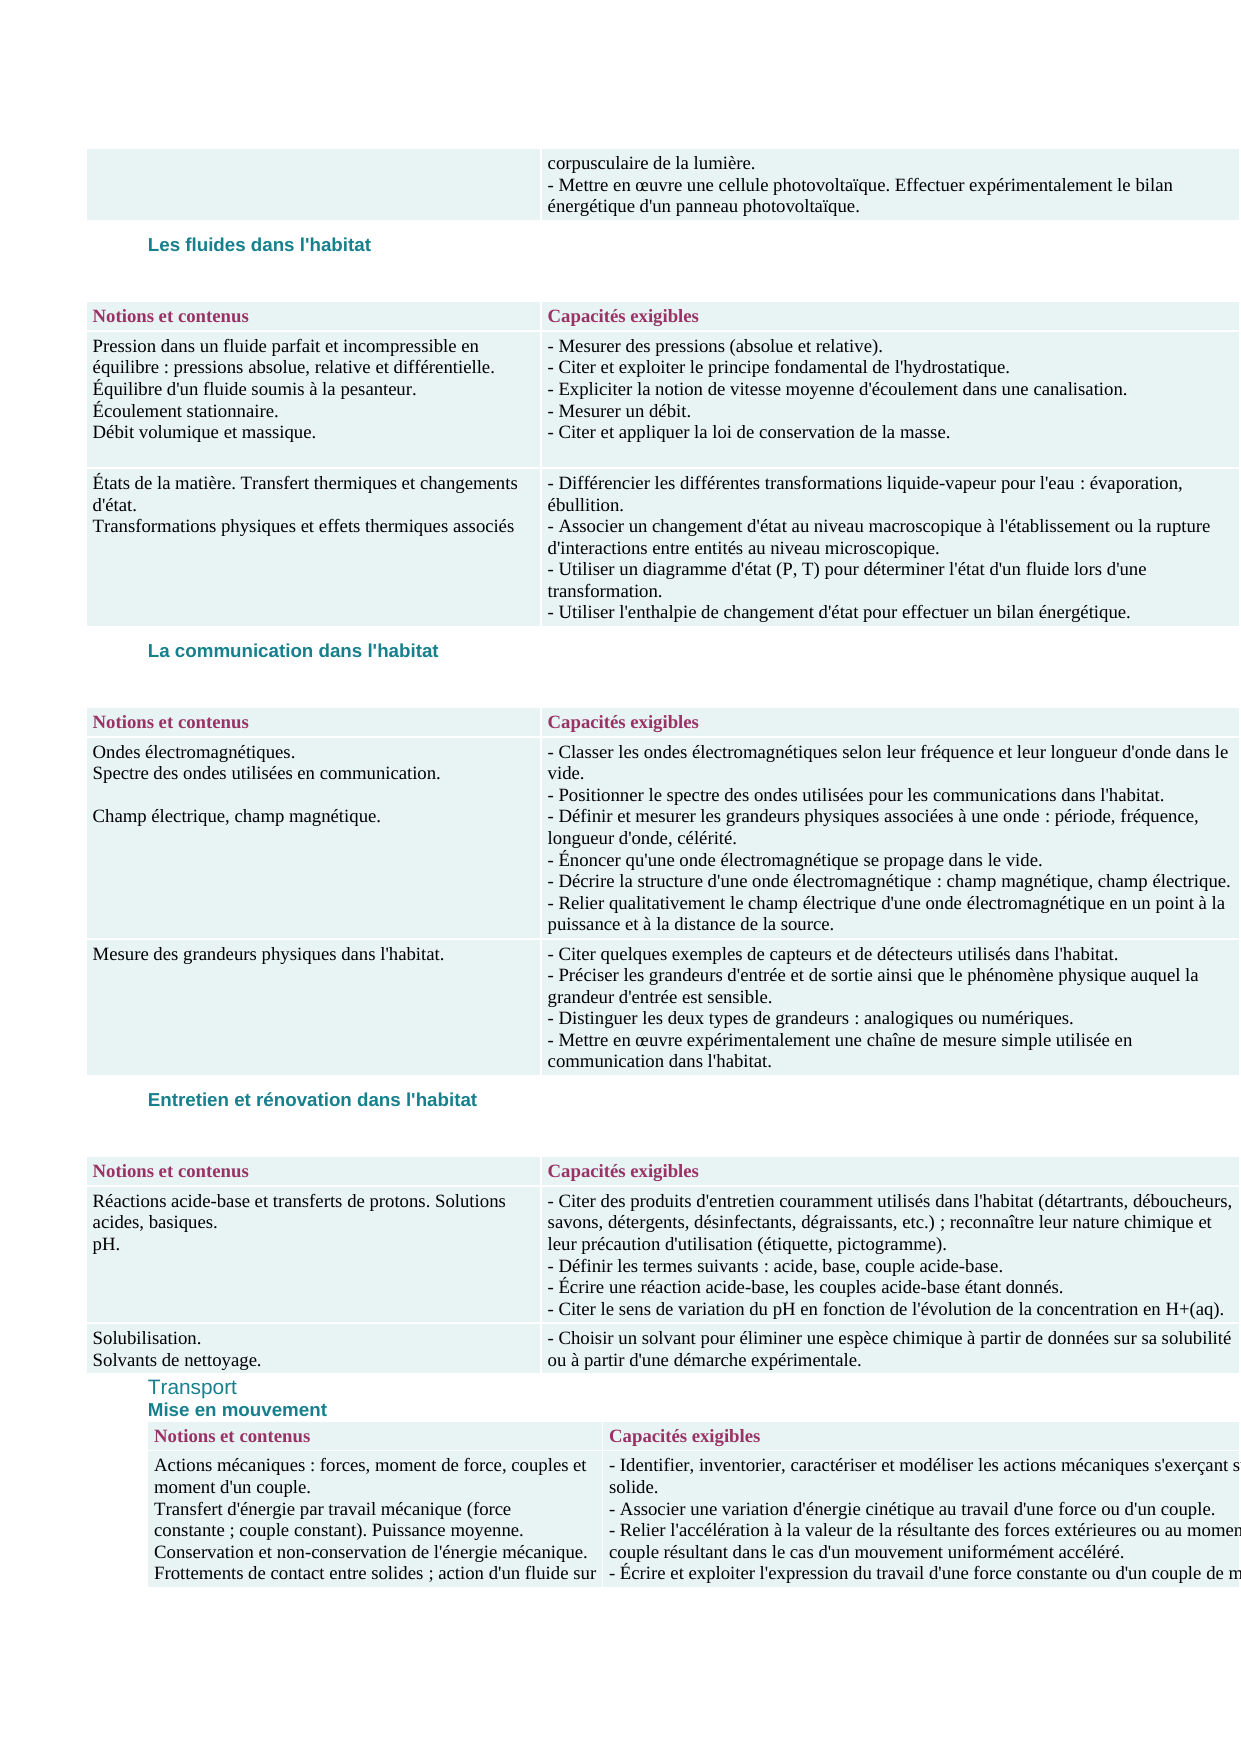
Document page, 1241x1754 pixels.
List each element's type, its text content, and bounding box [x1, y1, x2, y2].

table_cell - Citer quelques exemples de capteurs et de détecteurs utilisés dans l'habitat. - Préciser les grandeurs d'entrée et de sortie ainsi que le phénomène physique auquel la grandeur d'entrée est sensible. - Distinguer les deux types de grandeurs : analogiques ou numériques. - Mettre en œuvre expérimentalement une chaîne de mesure simple utilisée en communication dans l'habitat. [542, 940, 1239, 1075]
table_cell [87, 149, 540, 220]
text Entretien et rénovation dans l'habitat [148, 1089, 1093, 1111]
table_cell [148, 1451, 602, 1587]
table_cell - Choisir un solvant pour éliminer une espèce chimique à partir de données sur sa solubilité ou à partir d'une démarche expérimentale. [542, 1324, 1239, 1373]
table_cell Solubilisation. Solvants de nettoyage. [87, 1324, 540, 1373]
text Transport Mise en mouvement [148, 1375, 1093, 1420]
table_cell Réactions acide-base et transferts de protons. Solutions acides, basiques. pH. [87, 1187, 540, 1322]
table_header Capacités exigibles [542, 708, 1239, 736]
table_header Notions et contenus [87, 302, 540, 330]
text Les fluides dans l'habitat [148, 234, 1093, 256]
table_cell Ondes électromagnétiques. Spectre des ondes utilisées en communication. Champ électrique, champ magnétique. [87, 738, 540, 938]
table_header Capacités exigibles [542, 302, 1239, 330]
table_cell Pression dans un fluide parfait et incompressible en équilibre : pressions absolue, relative et différentielle. Équilibre d'un fluide soumis à la pesanteur. Écoulement stationnaire. Débit volumique et massique. [87, 332, 540, 467]
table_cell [603, 1451, 1239, 1587]
text La communication dans l'habitat [148, 640, 1093, 662]
table_header Notions et contenus [148, 1422, 602, 1450]
table_header Capacités exigibles [603, 1422, 1239, 1450]
table_header Notions et contenus [87, 1157, 540, 1185]
table_cell - Citer des produits d'entretien couramment utilisés dans l'habitat (détartrants, déboucheurs, savons, détergents, désinfectants, dégraissants, etc.) ; reconnaître leur nature chimique et leur précaution d'utilisation (étiquette, pictogramme). - Définir les termes suivants : acide, base, couple acide-base. - Écrire une réaction acide-base, les couples acide-base étant donnés. - Citer le sens de variation du pH en fonction de l'évolution de la concentration en H+(aq). [542, 1187, 1239, 1322]
table_cell États de la matière. Transfert thermiques et changements d'état. Transformations physiques et effets thermiques associés [87, 469, 540, 626]
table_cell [542, 149, 1239, 220]
table_cell - Classer les ondes électromagnétiques selon leur fréquence et leur longueur d'onde dans le vide. - Positionner le spectre des ondes utilisées pour les communications dans l'habitat. - Définir et mesurer les grandeurs physiques associées à une onde : période, fréquence, longueur d'onde, célérité. - Énoncer qu'une onde électromagnétique se propage dans le vide. - Décrire la structure d'une onde électromagnétique : champ magnétique, champ électrique. - Relier qualitativement le champ électrique d'une onde électromagnétique en un point à la puissance et à la distance de la source. [542, 738, 1239, 938]
table_header Capacités exigibles [542, 1157, 1239, 1185]
table_cell - Mesurer des pressions (absolue et relative). - Citer et exploiter le principe fondamental de l'hydrostatique. - Expliciter la notion de vitesse moyenne d'écoulement dans une canalisation. - Mesurer un débit. - Citer et appliquer la loi de conservation de la masse. [542, 332, 1239, 467]
table_header Notions et contenus [87, 708, 540, 736]
table_cell - Différencier les différentes transformations liquide-vapeur pour l'eau : évaporation, ébullition. - Associer un changement d'état au niveau macroscopique à l'établissement ou la rupture d'interactions entre entités au niveau microscopique. - Utiliser un diagramme d'état (P, T) pour déterminer l'état d'un fluide lors d'une transformation. - Utiliser l'enthalpie de changement d'état pour effectuer un bilan énergétique. [542, 469, 1239, 626]
table_cell Mesure des grandeurs physiques dans l'habitat. [87, 940, 540, 1075]
